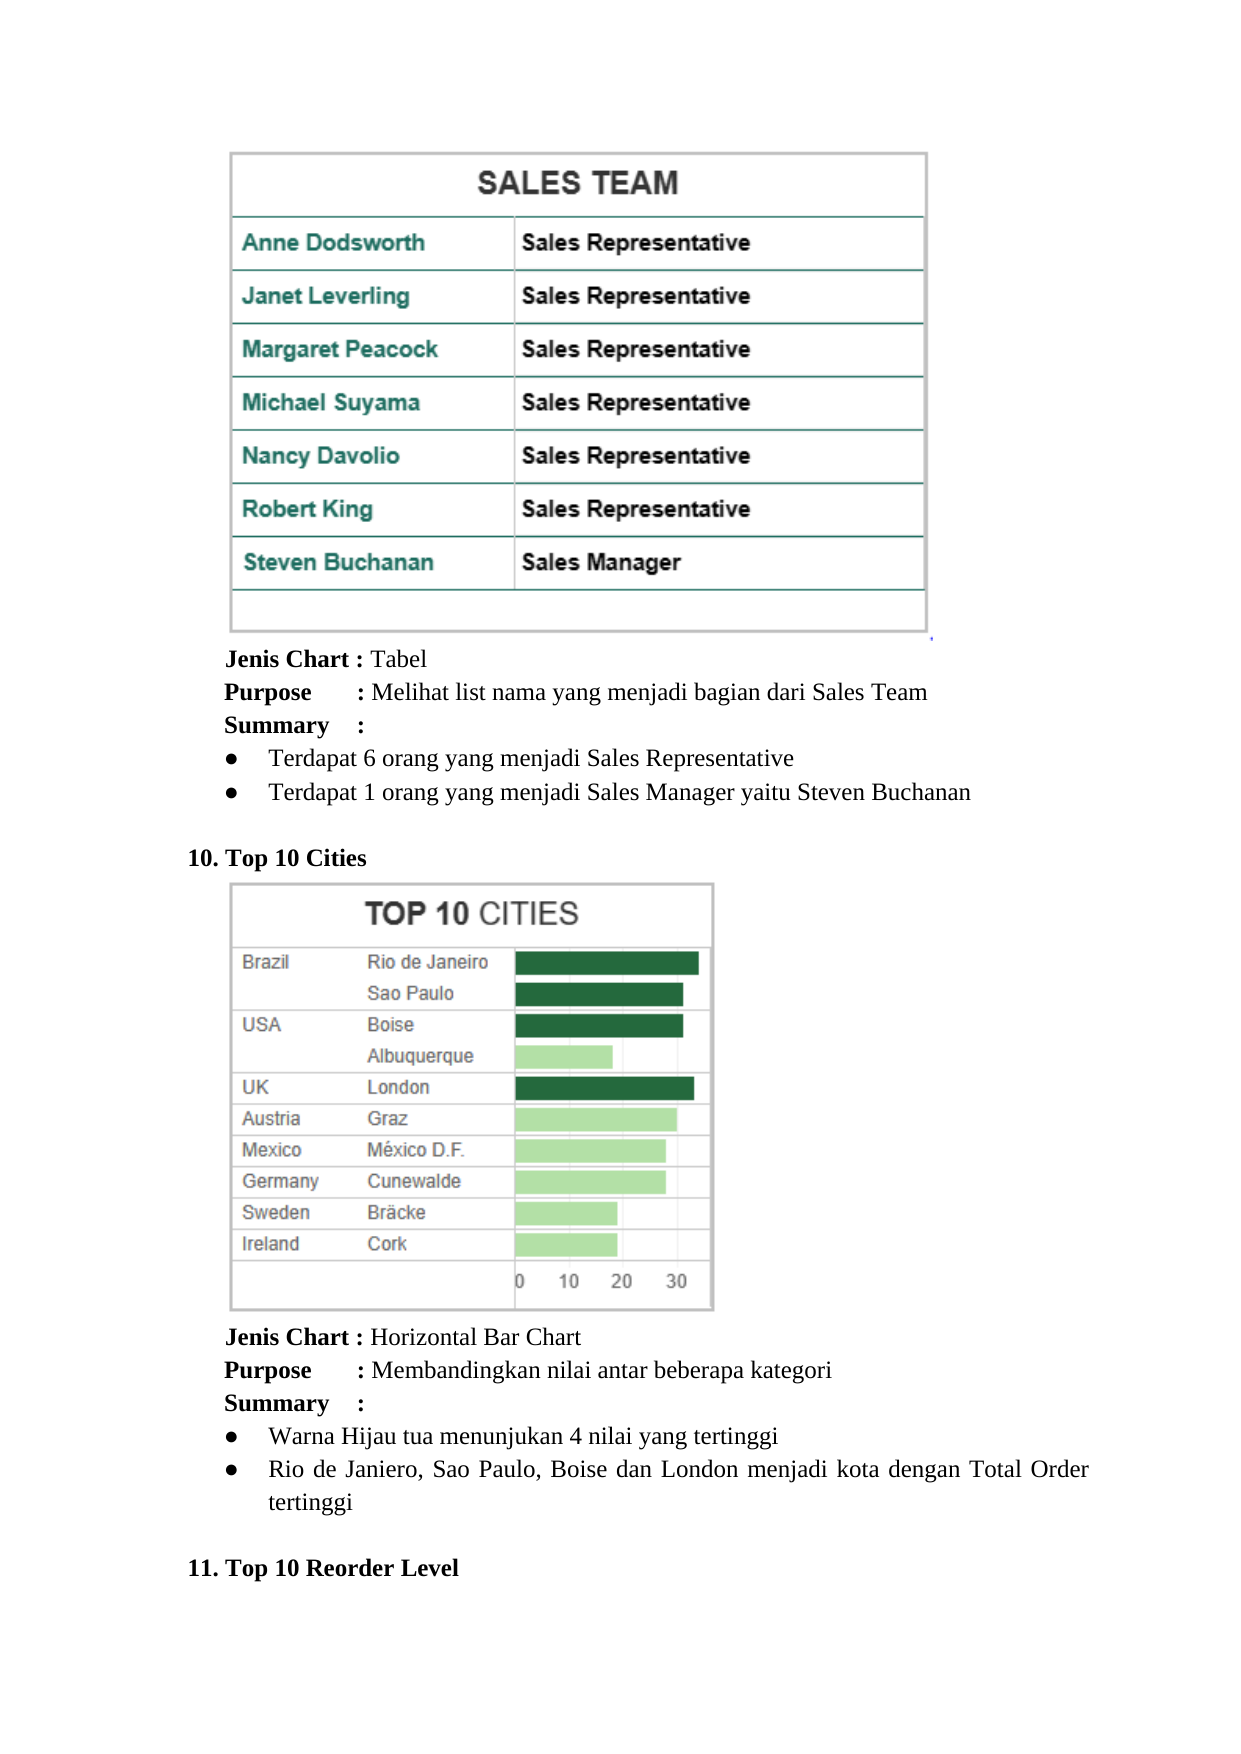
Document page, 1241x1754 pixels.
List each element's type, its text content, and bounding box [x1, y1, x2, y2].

picture [225, 875, 721, 1318]
text Purpose : Melihat list nama yang menjadi bagian dari Sales Team [224, 677, 1090, 706]
list Terdapat 1 orang yang menjadi Sales Manager yaitu Steven Buchanan [224, 777, 1090, 805]
text Purpose : Membandingkan nilai antar beberapa kategori [224, 1355, 1090, 1383]
list Terdapat 6 orang yang menjadi Sales Representative [224, 743, 1090, 772]
list Rio de Janiero, Sao Paulo, Boise dan London menjadi kota dengan Total Order tertinggi [224, 1454, 1090, 1516]
text Summary : [224, 711, 1090, 739]
picture [225, 150, 933, 641]
list Warna Hijau tua menunjukan 4 nilai yang tertinggi [224, 1421, 1090, 1449]
text Jenis Chart : Tabel [225, 644, 1090, 673]
text Jenis Chart : Horizontal Bar Chart [225, 1322, 1090, 1350]
text Summary : [224, 1388, 1090, 1416]
list Top 10 Reorder Level [187, 1553, 1090, 1582]
list Top 10 Cities [187, 843, 1090, 871]
